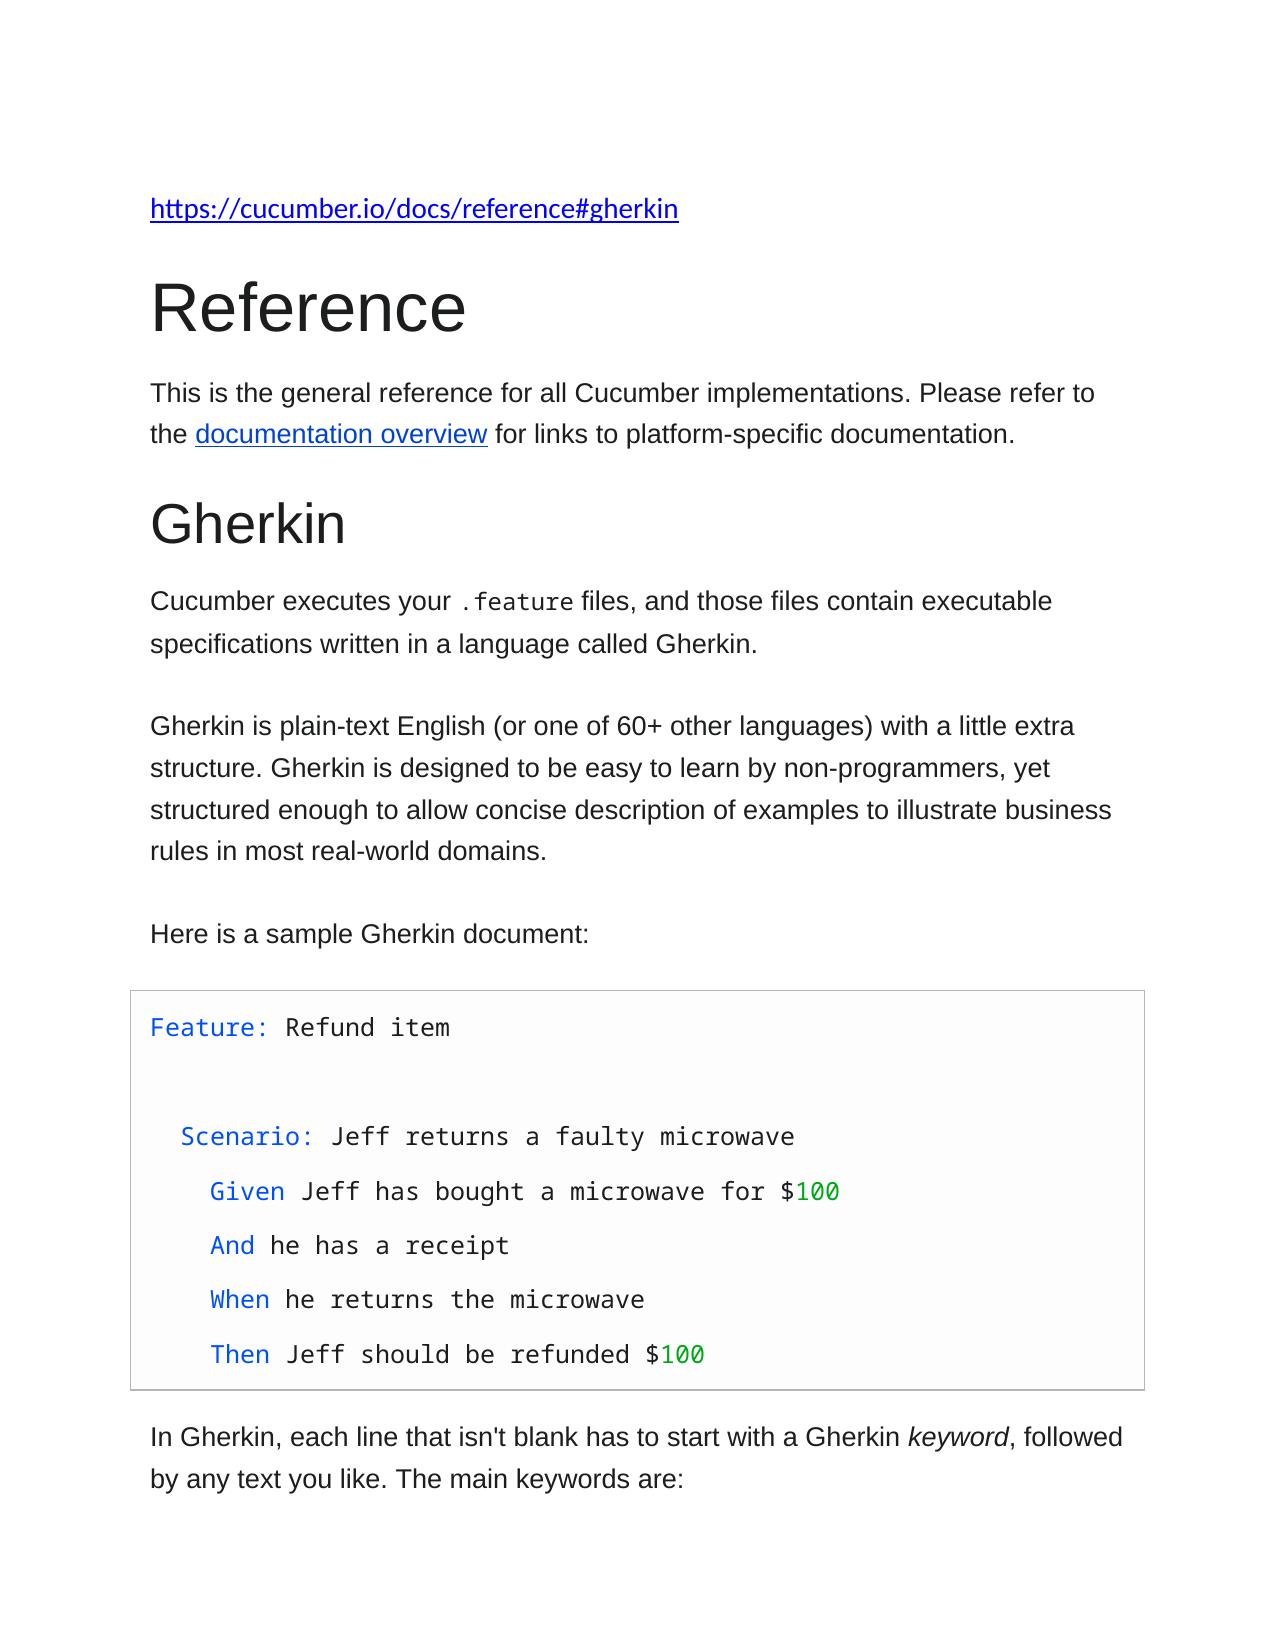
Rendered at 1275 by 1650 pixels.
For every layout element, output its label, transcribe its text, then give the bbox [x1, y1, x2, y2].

text Here is a sample Gherkin document: [150, 907, 1125, 949]
text And he has a receipt [131, 1207, 1144, 1262]
text Gherkin is plain-text English (or one of 60+ other languages) with a little extra structure. Gherkin is designed to be easy to learn by non-programmers, yet structured enough to allow concise description of examples to illustrate business rules in most real-world domains. [150, 699, 1125, 867]
text Feature: Refund item [131, 991, 1144, 1044]
text Cucumber executes your .feature files, and those files contain executable specifications written in a language called Gherkin. [150, 575, 1125, 659]
text https://cucumber.io/docs/reference#gherkin [150, 191, 1125, 226]
text Gherkin [150, 490, 1125, 555]
text Reference [150, 267, 1125, 346]
text Scenario: Jeff returns a faulty microwave [131, 1098, 1144, 1153]
text When he returns the microwave [131, 1262, 1144, 1316]
text Then Jeff should be refunded $100 [131, 1316, 1144, 1389]
text Given Jeff has bought a microwave for $100 [131, 1153, 1144, 1207]
text In Gherkin, each line that isn't blank has to start with a Gherkin keyword, followed by any text you like. The main keywords are: [150, 1411, 1125, 1494]
text This is the general reference for all Cucumber implementations. Please refer to the documentation overview for links to platform-specific documentation. [150, 366, 1125, 450]
